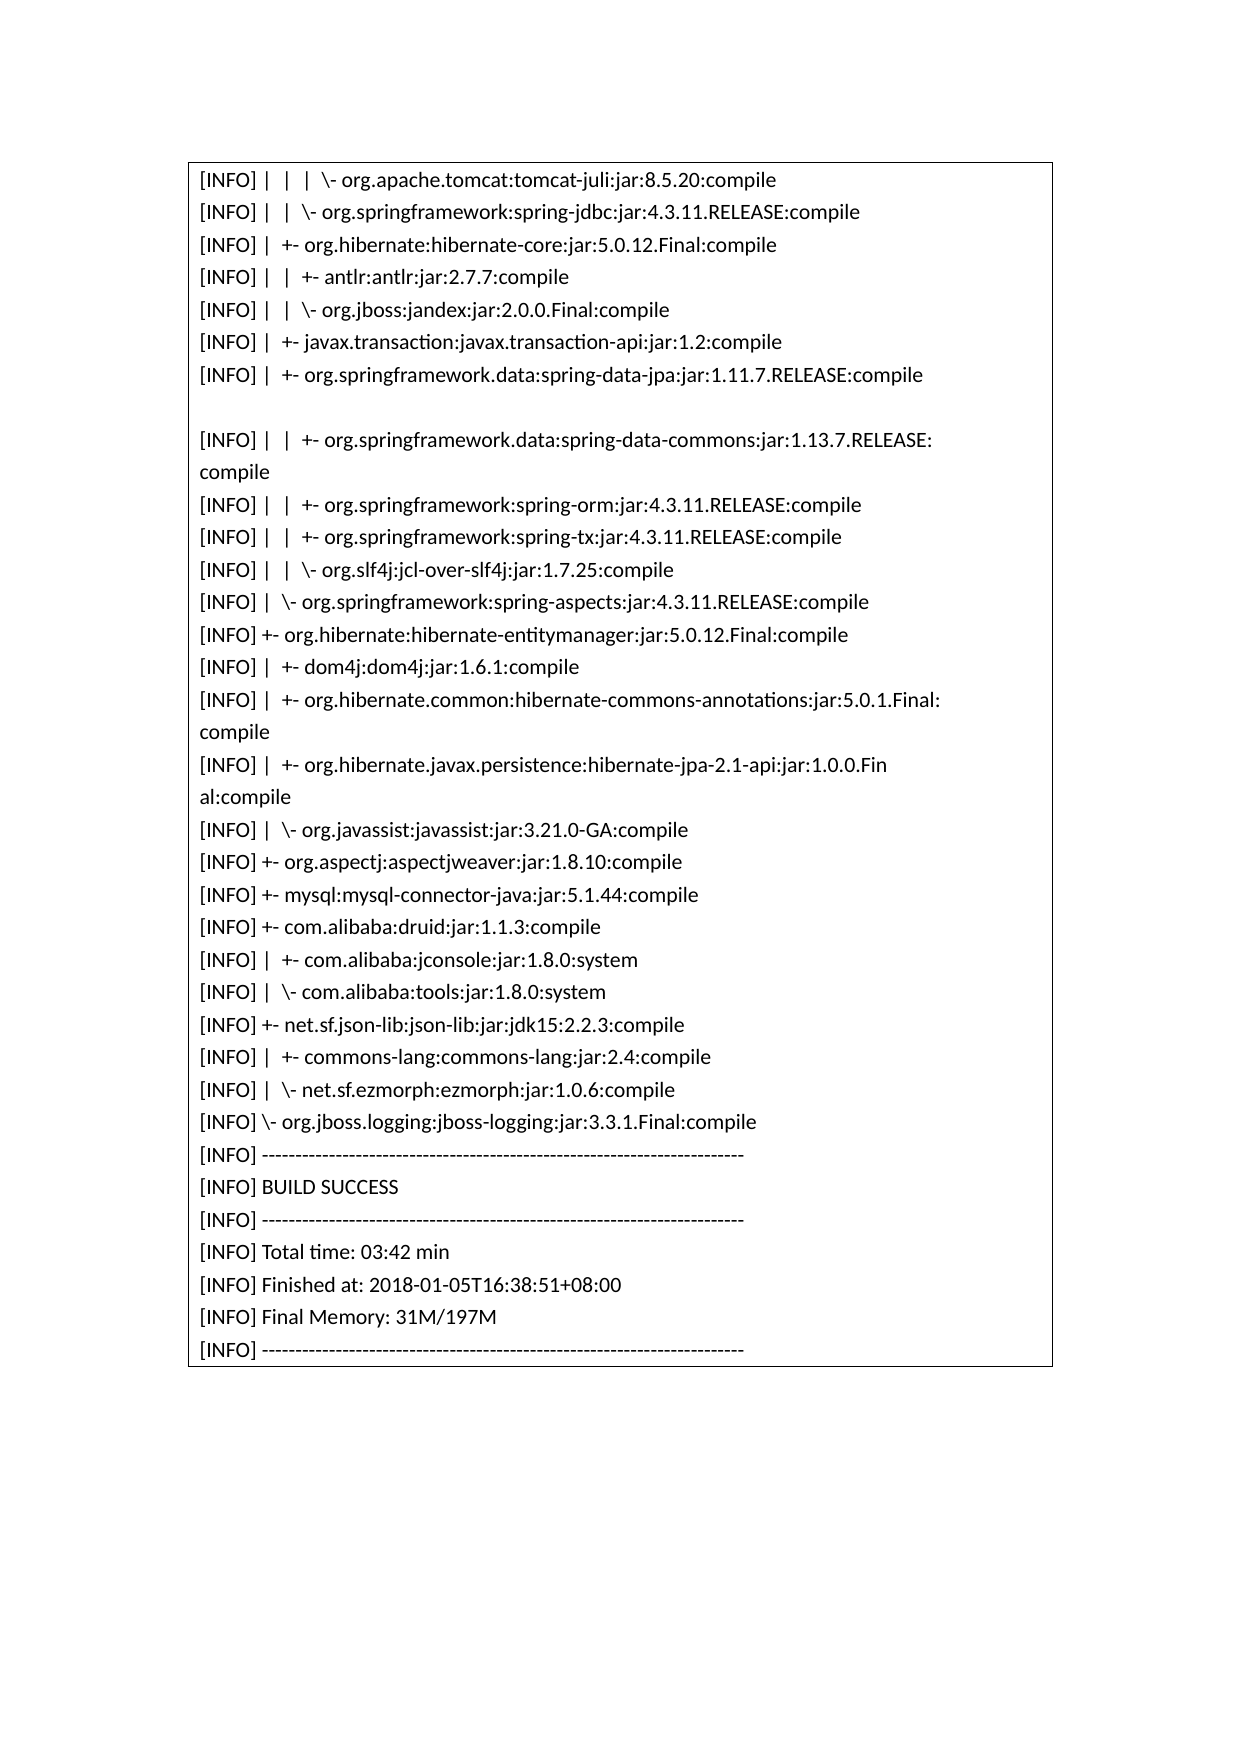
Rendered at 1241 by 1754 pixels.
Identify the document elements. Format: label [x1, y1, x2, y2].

table_header [189, 163, 1052, 1366]
